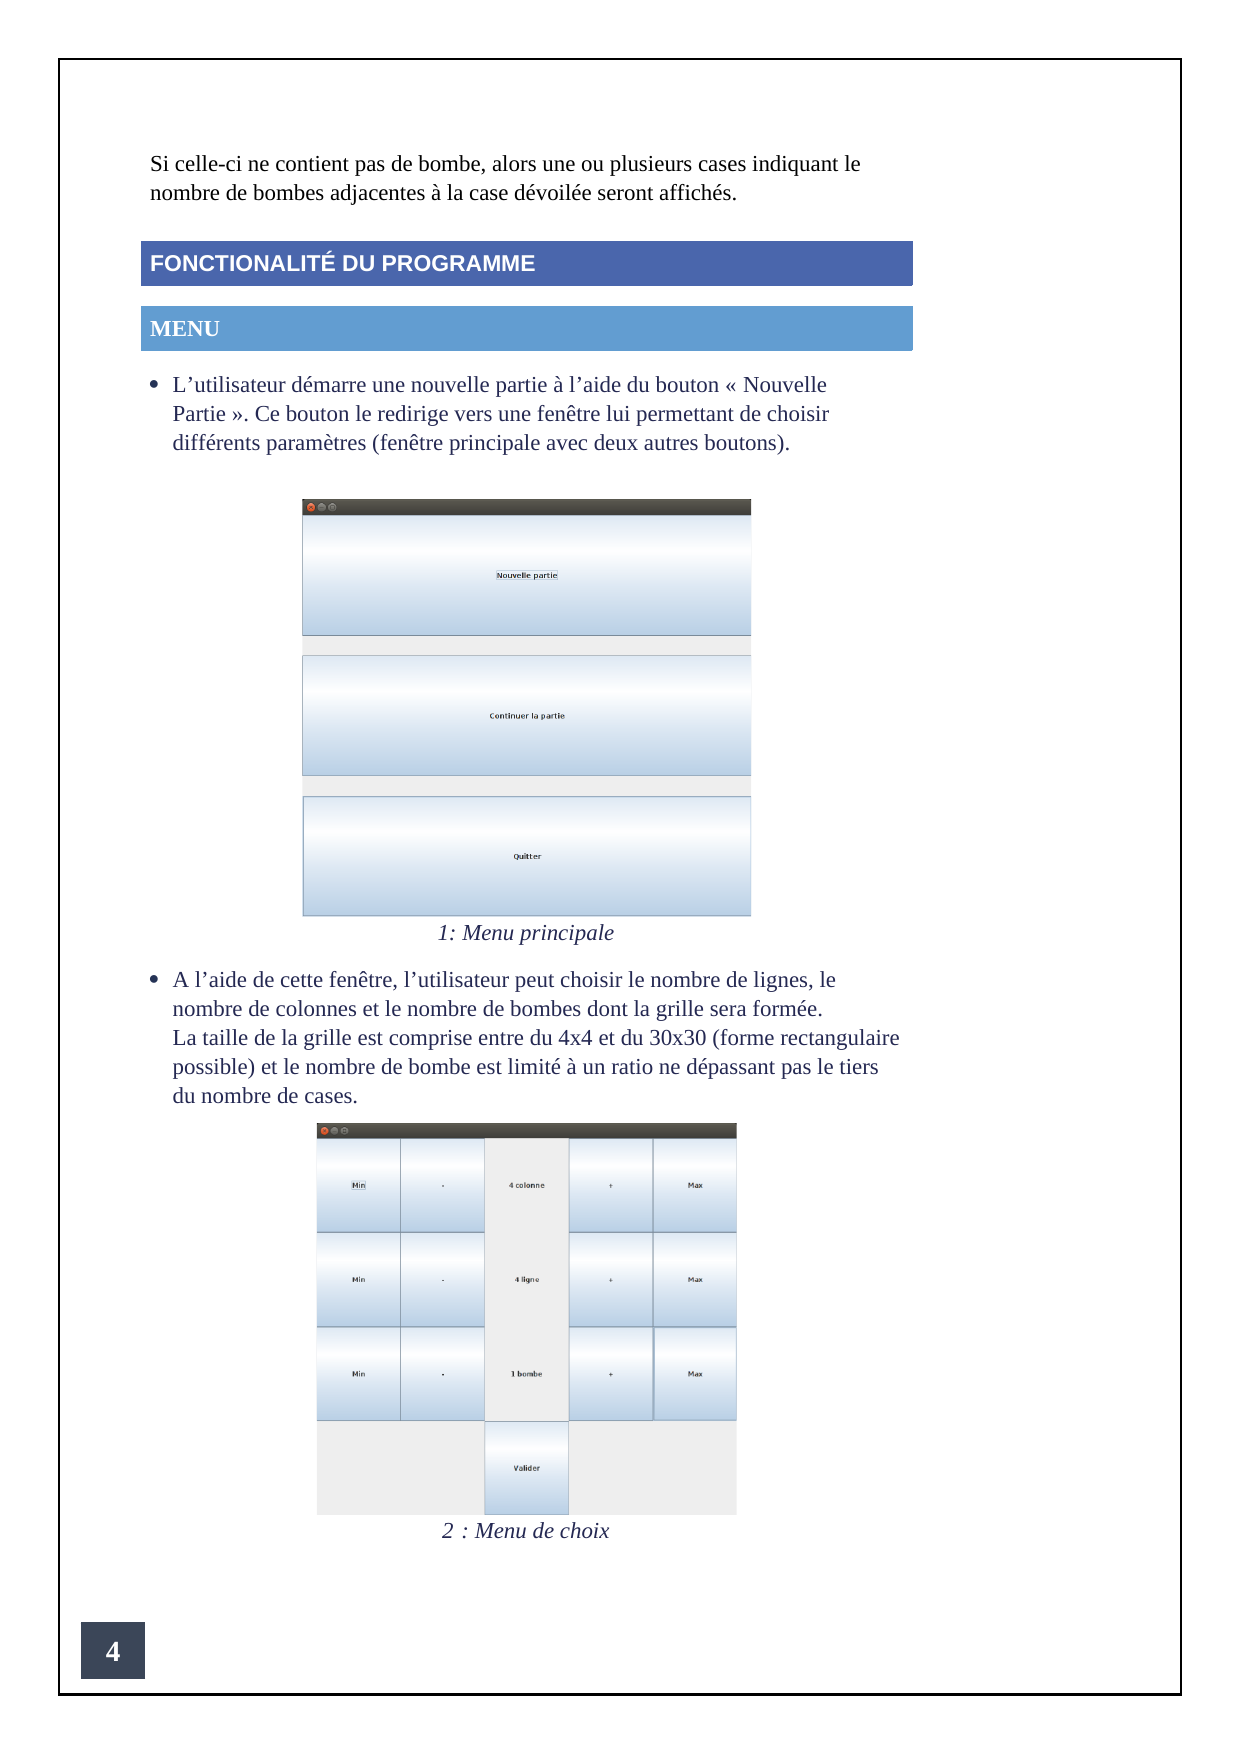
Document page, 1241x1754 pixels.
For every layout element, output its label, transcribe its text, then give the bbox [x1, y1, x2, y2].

picture [302, 499, 752, 917]
list A l’aide de cette fenêtre, l’utilisateur peut choisir le nombre de lignes, le nombre de colonnes et le nombre de bombes dont la grille sera formée. La taille de la grille est comprise entre du 4x4 et du 30x30 (forme rectangulaire possible) et le nombre de bombe est limité à un ratio ne dépassant pas le tiers du nombre de cases. [150, 967, 903, 1109]
text Si celle-ci ne contient pas de bombe, alors une ou plusieurs cases indiquant le nombre de bombes adjacentes à la case dévoilée seront affichés. [150, 150, 903, 205]
picture [316, 1123, 737, 1515]
subtitle Menu [142, 307, 912, 350]
list L’utilisateur démarre une nouvelle partie à l’aide du bouton « Nouvelle Partie ». Ce bouton le redirige vers une fenêtre lui permettant de choisir différents paramètres (fenêtre principale avec deux autres boutons). [150, 371, 903, 455]
subtitle Fonctionalité du programme [142, 242, 912, 285]
